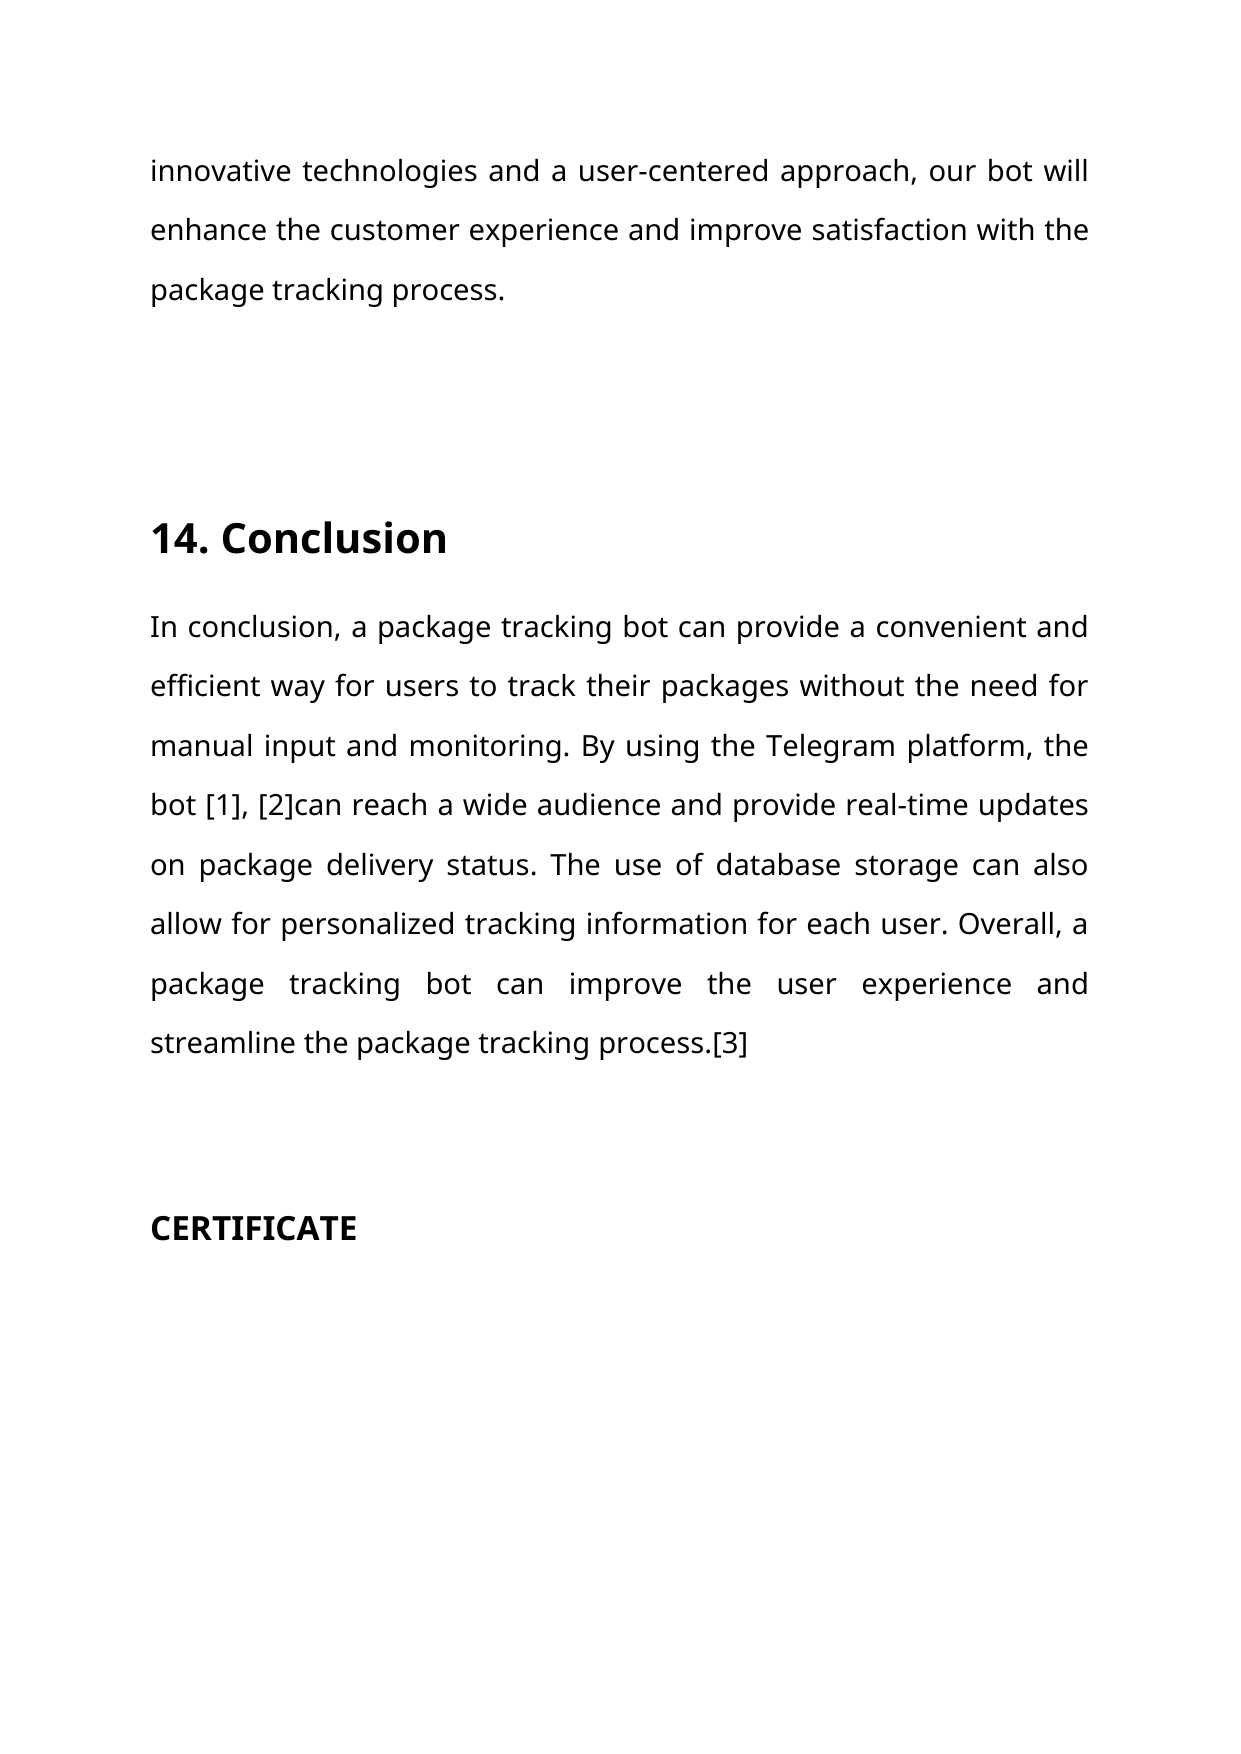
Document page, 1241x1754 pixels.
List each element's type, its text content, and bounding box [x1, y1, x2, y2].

text 14. Conclusion [150, 508, 1090, 565]
text In conclusion, a package tracking bot can provide a convenient and efficient way for users to track their packages without the need for manual input and monitoring. By using the Telegram platform, the bot [1], [2]can reach a wide audience and provide real-time updates on package delivery status. The use of database storage can also allow for personalized tracking information for each user. Overall, a package tracking bot can improve the user experience and streamline the package tracking process.[3] [150, 606, 1090, 1062]
text CERTIFICATE [150, 1205, 1090, 1250]
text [150, 150, 1090, 309]
